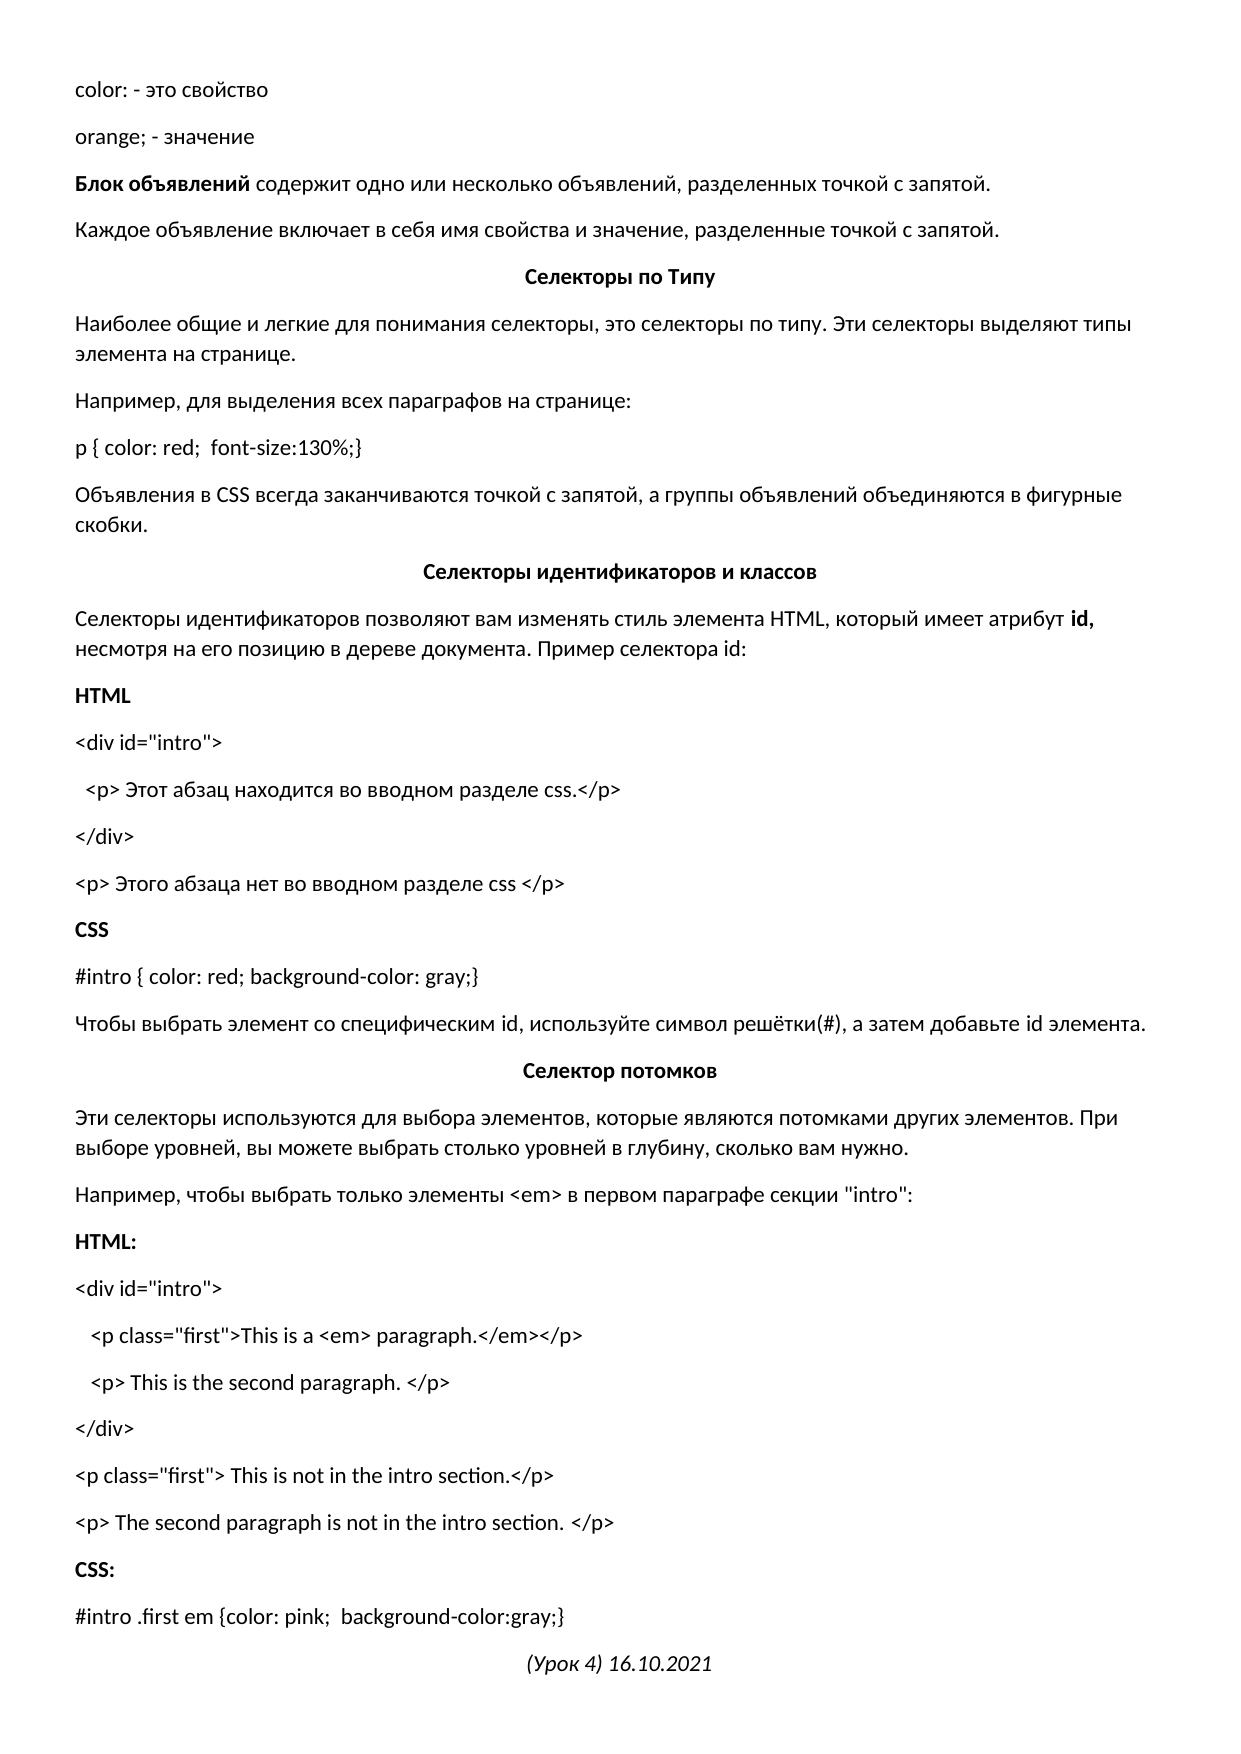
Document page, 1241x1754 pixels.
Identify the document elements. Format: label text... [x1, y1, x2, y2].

text </div> [75, 822, 1165, 850]
text #intro .first em {color: pink; background-color:gray;} [75, 1602, 1165, 1630]
text <div id="intro"> [75, 728, 1165, 756]
text Эти селекторы используются для выбора элементов, которые являются потомками других элементов. При выборе уровней, вы можете выбрать столько уровней в глубину, сколько вам нужно. [75, 1103, 1165, 1161]
text CSS: [75, 1555, 1165, 1583]
text Наиболее общие и легкие для понимания селекторы, это селекторы по типу. Эти селекторы выделяют типы элемента на странице. [75, 309, 1165, 368]
text <p> Этого абзаца нет во вводном разделе css </p> [75, 869, 1165, 897]
text Селекторы идентификаторов позволяют вам изменять стиль элемента HTML, который имеет атрибут id, несмотря на его позицию в дереве документа. Пример селектора id: [75, 604, 1165, 662]
text #intro { color: red; background-color: gray;} [75, 962, 1165, 991]
text (Урок 4) 16.10.2021 [75, 1649, 1165, 1677]
text <p class="first"> This is not in the intro section.</p> [75, 1461, 1165, 1489]
text <p> The second paragraph is not in the intro section. </p> [75, 1508, 1165, 1536]
text orange; - значение [75, 122, 1165, 150]
text </div> [75, 1414, 1165, 1443]
text Каждое объявление включает в себя имя свойства и значение, разделенные точкой с запятой. [75, 216, 1165, 244]
text Например, для выделения всех параграфов на странице: [75, 386, 1165, 414]
text Селектор потомков [75, 1056, 1165, 1084]
text Селекторы по Типу [75, 262, 1165, 291]
text <p> This is the second paragraph. </p> [75, 1368, 1165, 1396]
text Селекторы идентификаторов и классов [75, 557, 1165, 585]
text <div id="intro"> [75, 1274, 1165, 1302]
text Чтобы выбрать элемент со специфическим id, используйте символ решётки(#), а затем добавьте id элемента. [75, 1009, 1165, 1037]
text Объявления в CSS всегда заканчиваются точкой с запятой, а группы объявлений объединяются в фигурные скобки. [75, 480, 1165, 538]
text Например, чтобы выбрать только элементы <em> в первом параграфе секции "intro": [75, 1180, 1165, 1208]
text p { color: red; font-size:130%;} [75, 433, 1165, 461]
text color: - это свойство [75, 75, 1165, 103]
text HTML: [75, 1227, 1165, 1255]
text CSS [75, 916, 1165, 944]
text <p> Этот абзац находится во вводном разделе css.</p> [75, 775, 1165, 803]
text HTML [75, 681, 1165, 709]
text <p class="first">This is a <em> paragraph.</em></p> [75, 1321, 1165, 1349]
text Блок объявлений содержит одно или несколько объявлений, разделенных точкой с запятой. [75, 169, 1165, 197]
